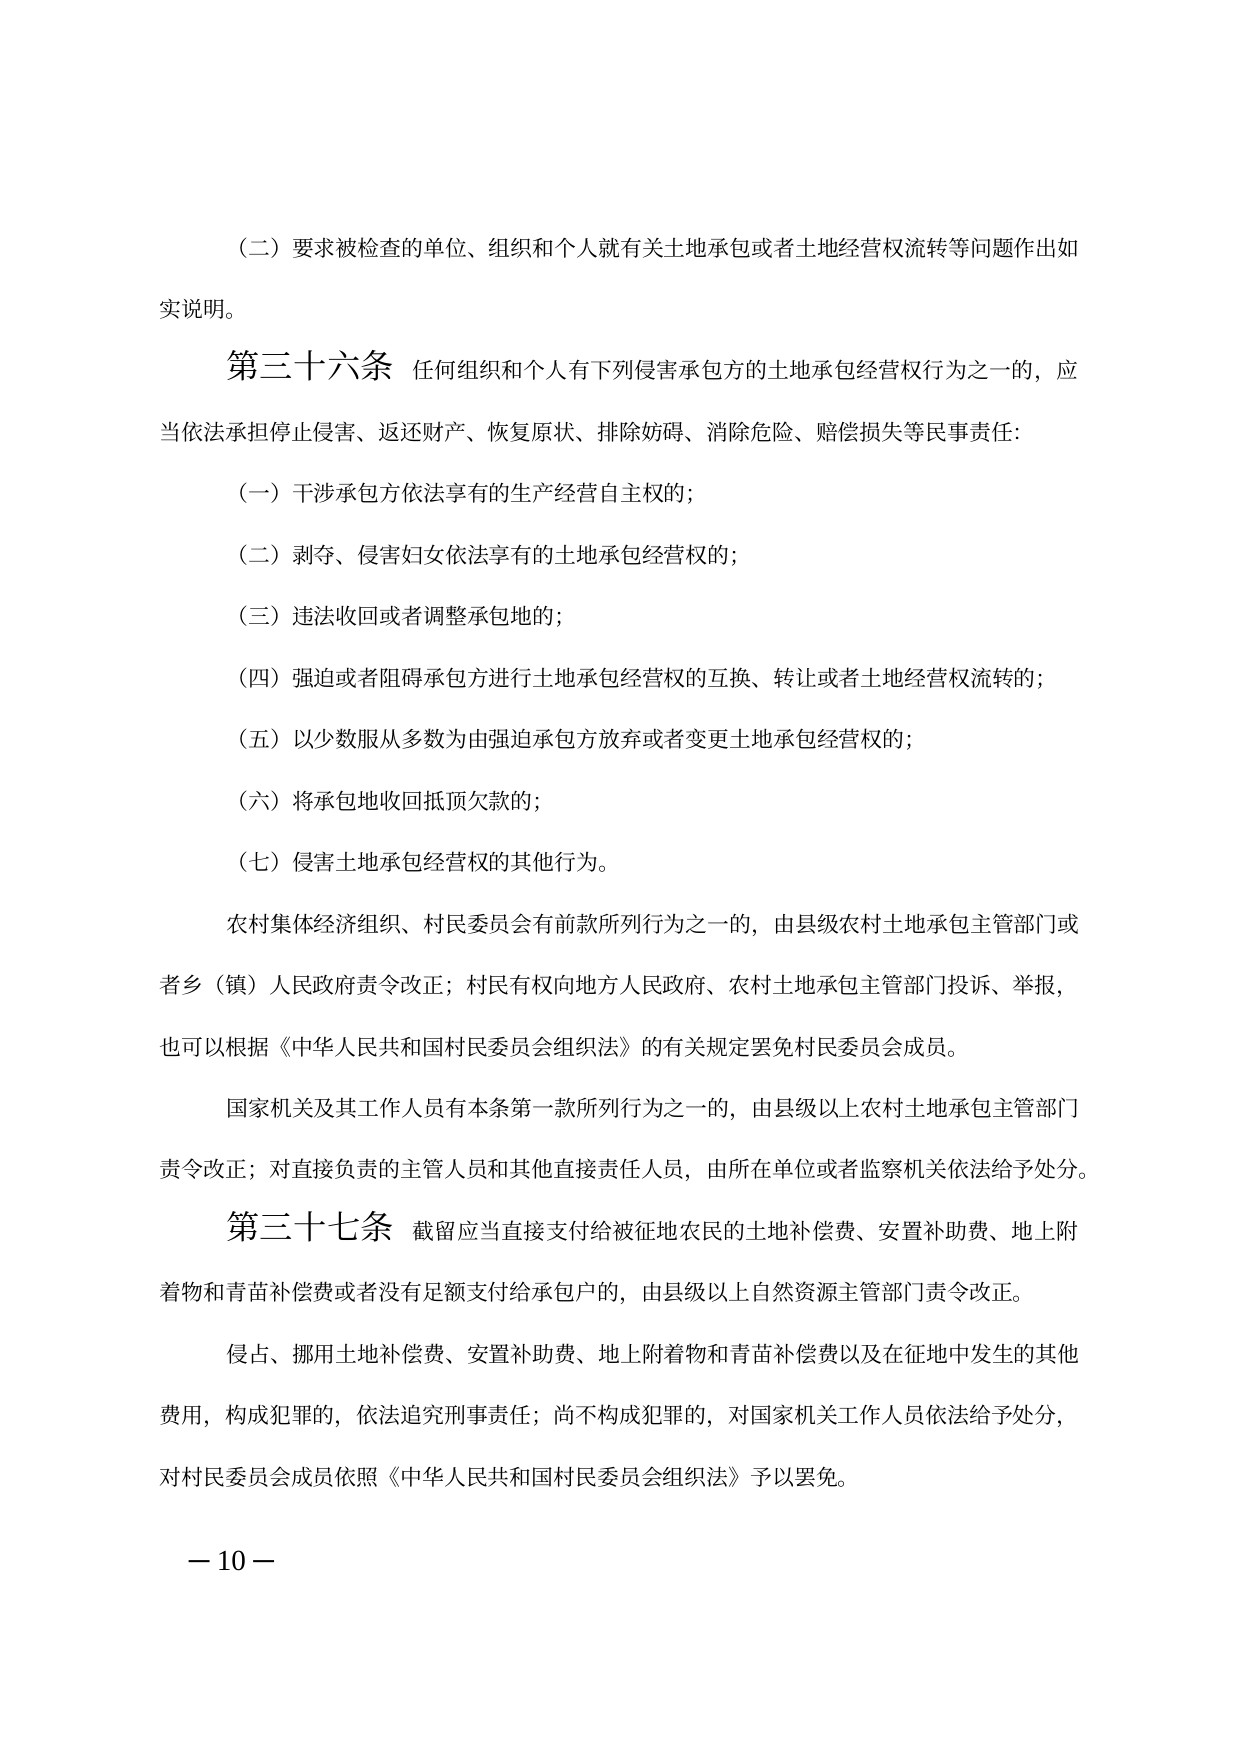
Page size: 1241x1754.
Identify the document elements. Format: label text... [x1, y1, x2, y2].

text （一）干涉承包方依法享有的生产经营自主权的； [159, 453, 1081, 514]
text （五）以少数服从多数为由强迫承包方放弃或者变更土地承包经营权的； [159, 698, 1081, 760]
text （三）违法收回或者调整承包地的； [159, 576, 1081, 637]
text （二）要求被检查的单位、组织和个人就有关土地承包或者土地经营权流转等问题作出如实说明。 [159, 207, 1081, 330]
text 第三十七条 截留应当直接支付给被征地农民的土地补偿费、安置补助费、地上附着物和青苗补偿费或者没有足额支付给承包户的，由县级以上自然资源主管部门责令改正。 [159, 1190, 1081, 1313]
text 第三十六条 任何组织和个人有下列侵害承包方的土地承包经营权行为之一的，应当依法承担停止侵害、返还财产、恢复原状、排除妨碍、消除危险、赔偿损失等民事责任： [159, 330, 1081, 453]
text （六）将承包地收回抵顶欠款的； [159, 760, 1081, 821]
text 侵占、挪用土地补偿费、安置补助费、地上附着物和青苗补偿费以及在征地中发生的其他费用，构成犯罪的，依法追究刑事责任；尚不构成犯罪的，对国家机关工作人员依法给予处分，对村民委员会成员依照《中华人民共和国村民委员会组织法》予以罢免。 [159, 1313, 1081, 1497]
text （七）侵害土地承包经营权的其他行为。 [159, 821, 1081, 883]
text （四）强迫或者阻碍承包方进行土地承包经营权的互换、转让或者土地经营权流转的； [159, 637, 1081, 698]
text （二）剥夺、侵害妇女依法享有的土地承包经营权的； [159, 514, 1081, 576]
text 国家机关及其工作人员有本条第一款所列行为之一的，由县级以上农村土地承包主管部门责令改正；对直接负责的主管人员和其他直接责任人员，由所在单位或者监察机关依法给予处分。 [159, 1067, 1081, 1190]
text 农村集体经济组织、村民委员会有前款所列行为之一的，由县级农村土地承包主管部门或者乡（镇）人民政府责令改正；村民有权向地方人民政府、农村土地承包主管部门投诉、举报，也可以根据《中华人民共和国村民委员会组织法》的有关规定罢免村民委员会成员。 [159, 883, 1081, 1067]
